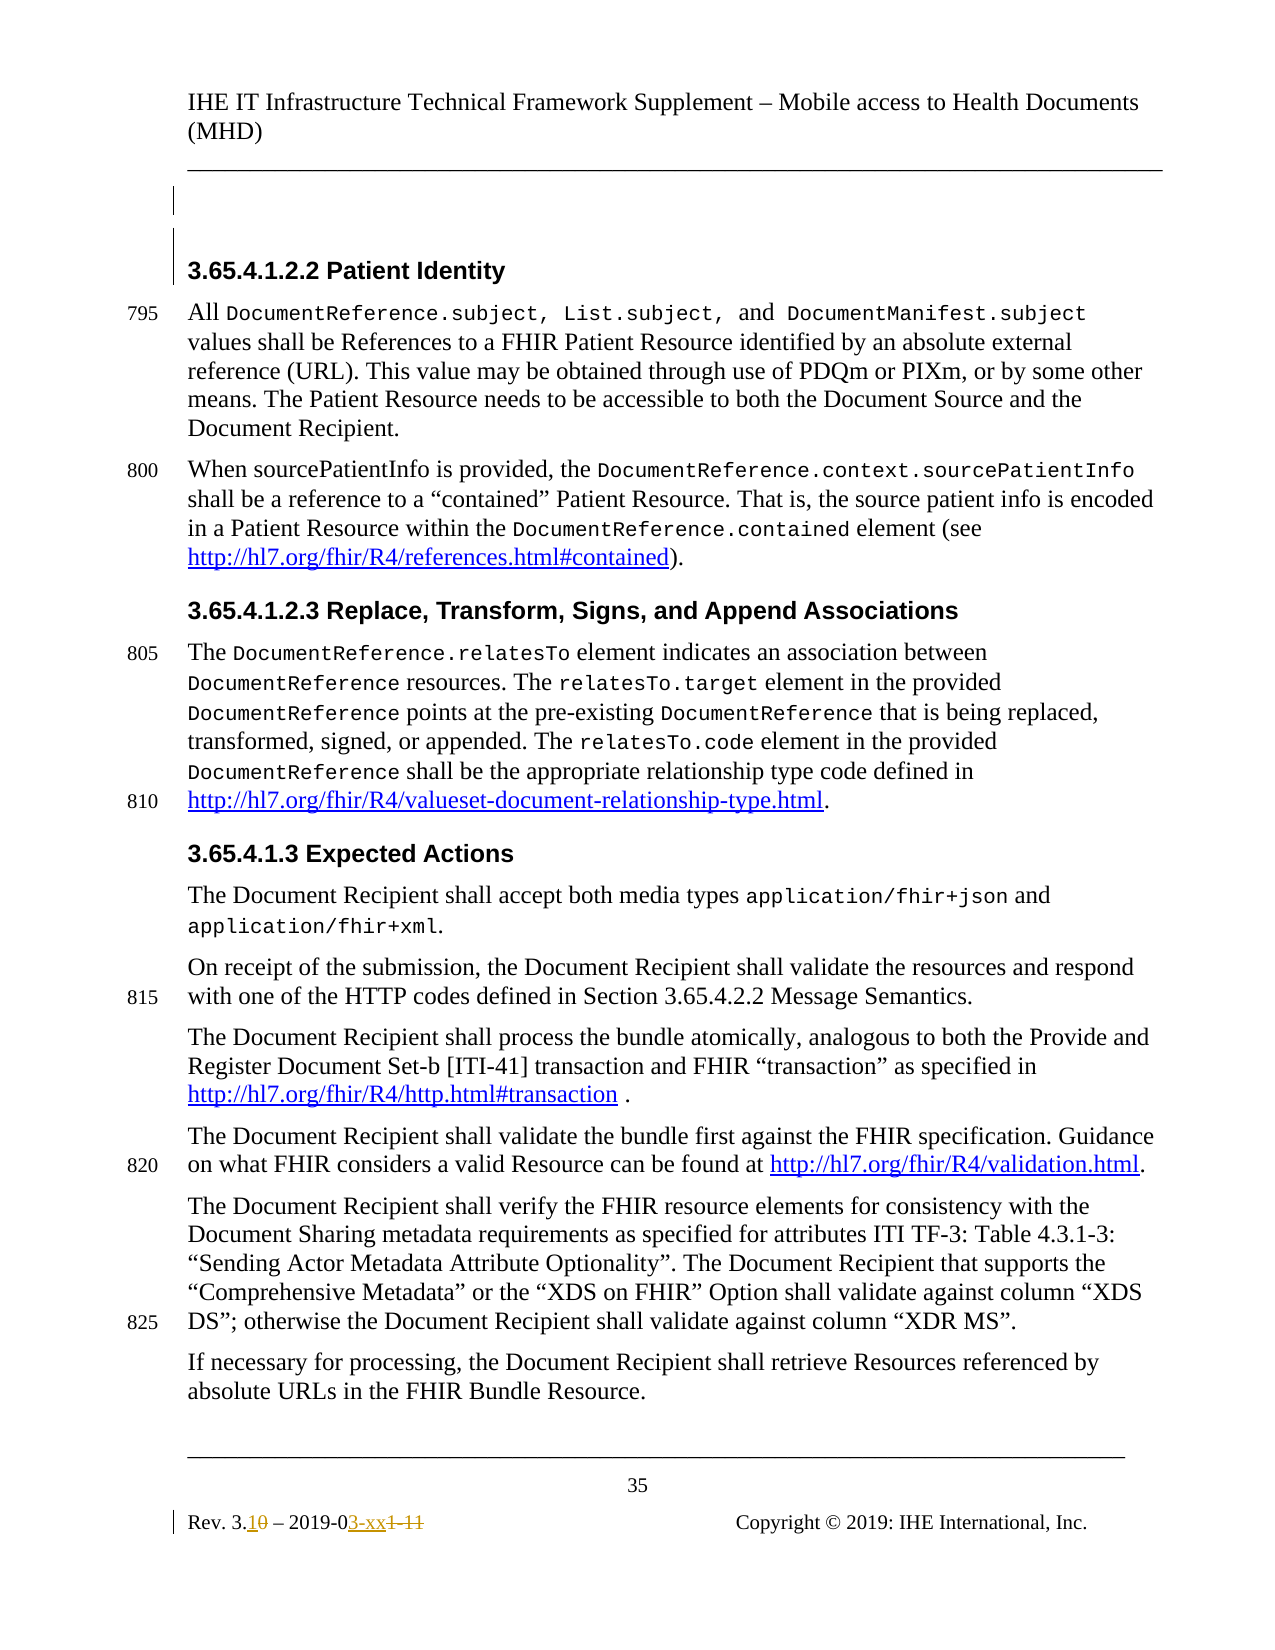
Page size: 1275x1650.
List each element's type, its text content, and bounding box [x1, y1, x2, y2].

text The Document Recipient shall validate the bundle first against the FHIR specification. Guidance on what FHIR considers a valid Resource can be found at http://hl7.org/fhir/R4/validation.html. [187, 1121, 1162, 1178]
subtitle 3.65.4.1.3 Expected Actions [187, 839, 1162, 868]
text The Document Recipient shall verify the FHIR resource elements for consistency with the Document Sharing metadata requirements as specified for attributes ITI TF-3: Table 4.3.1-3: “Sending Actor Metadata Attribute Optionality”. The Document Recipient that supports the “Comprehensive Metadata” or the “XDS on FHIR” Option shall validate against column “XDS DS”; otherwise the Document Recipient shall validate against column “XDR MS”. [187, 1191, 1162, 1334]
text All DocumentReference.subject, List.subject, and DocumentManifest.subject values shall be References to a FHIR Patient Resource identified by an absolute external reference (URL). This value may be obtained through use of PDQm or PIXm, or by some other means. The Patient Resource needs to be accessible to both the Document Source and the Document Recipient. [187, 297, 1162, 442]
subtitle 3.65.4.1.2.2 Patient Identity [187, 256, 1162, 285]
text When sourcePatientInfo is provided, the DocumentReference.context.sourcePatientInfo shall be a reference to a “contained” Patient Resource. That is, the source patient info is encoded in a Patient Resource within the DocumentReference.contained element (see http://hl7.org/fhir/R4/references.html#contained). [187, 454, 1162, 571]
text The DocumentReference.relatesTo element indicates an association between DocumentReference resources. The relatesTo.target element in the provided DocumentReference points at the pre-existing DocumentReference that is being replaced, transformed, signed, or appended. The relatesTo.code element in the provided DocumentReference shall be the appropriate relationship type code defined in http://hl7.org/fhir/R4/valueset-document-relationship-type.html. [187, 637, 1162, 814]
text The Document Recipient shall accept both media types application/fhir+json and application/fhir+xml. [187, 880, 1162, 939]
subtitle 3.65.4.1.2.3 Replace, Transform, Signs, and Append Associations [187, 596, 1162, 625]
text On receipt of the submission, the Document Recipient shall validate the resources and respond with one of the HTTP codes defined in Section 3.65.4.2.2 Message Semantics. [187, 952, 1162, 1009]
text If necessary for processing, the Document Recipient shall retrieve Resources referenced by absolute URLs in the FHIR Bundle Resource. [187, 1347, 1162, 1404]
text The Document Recipient shall process the bundle atomically, analogous to both the Provide and Register Document Set-b [ITI-41] transaction and FHIR “transaction” as specified in http://hl7.org/fhir/R4/http.html#transaction . [187, 1022, 1162, 1108]
